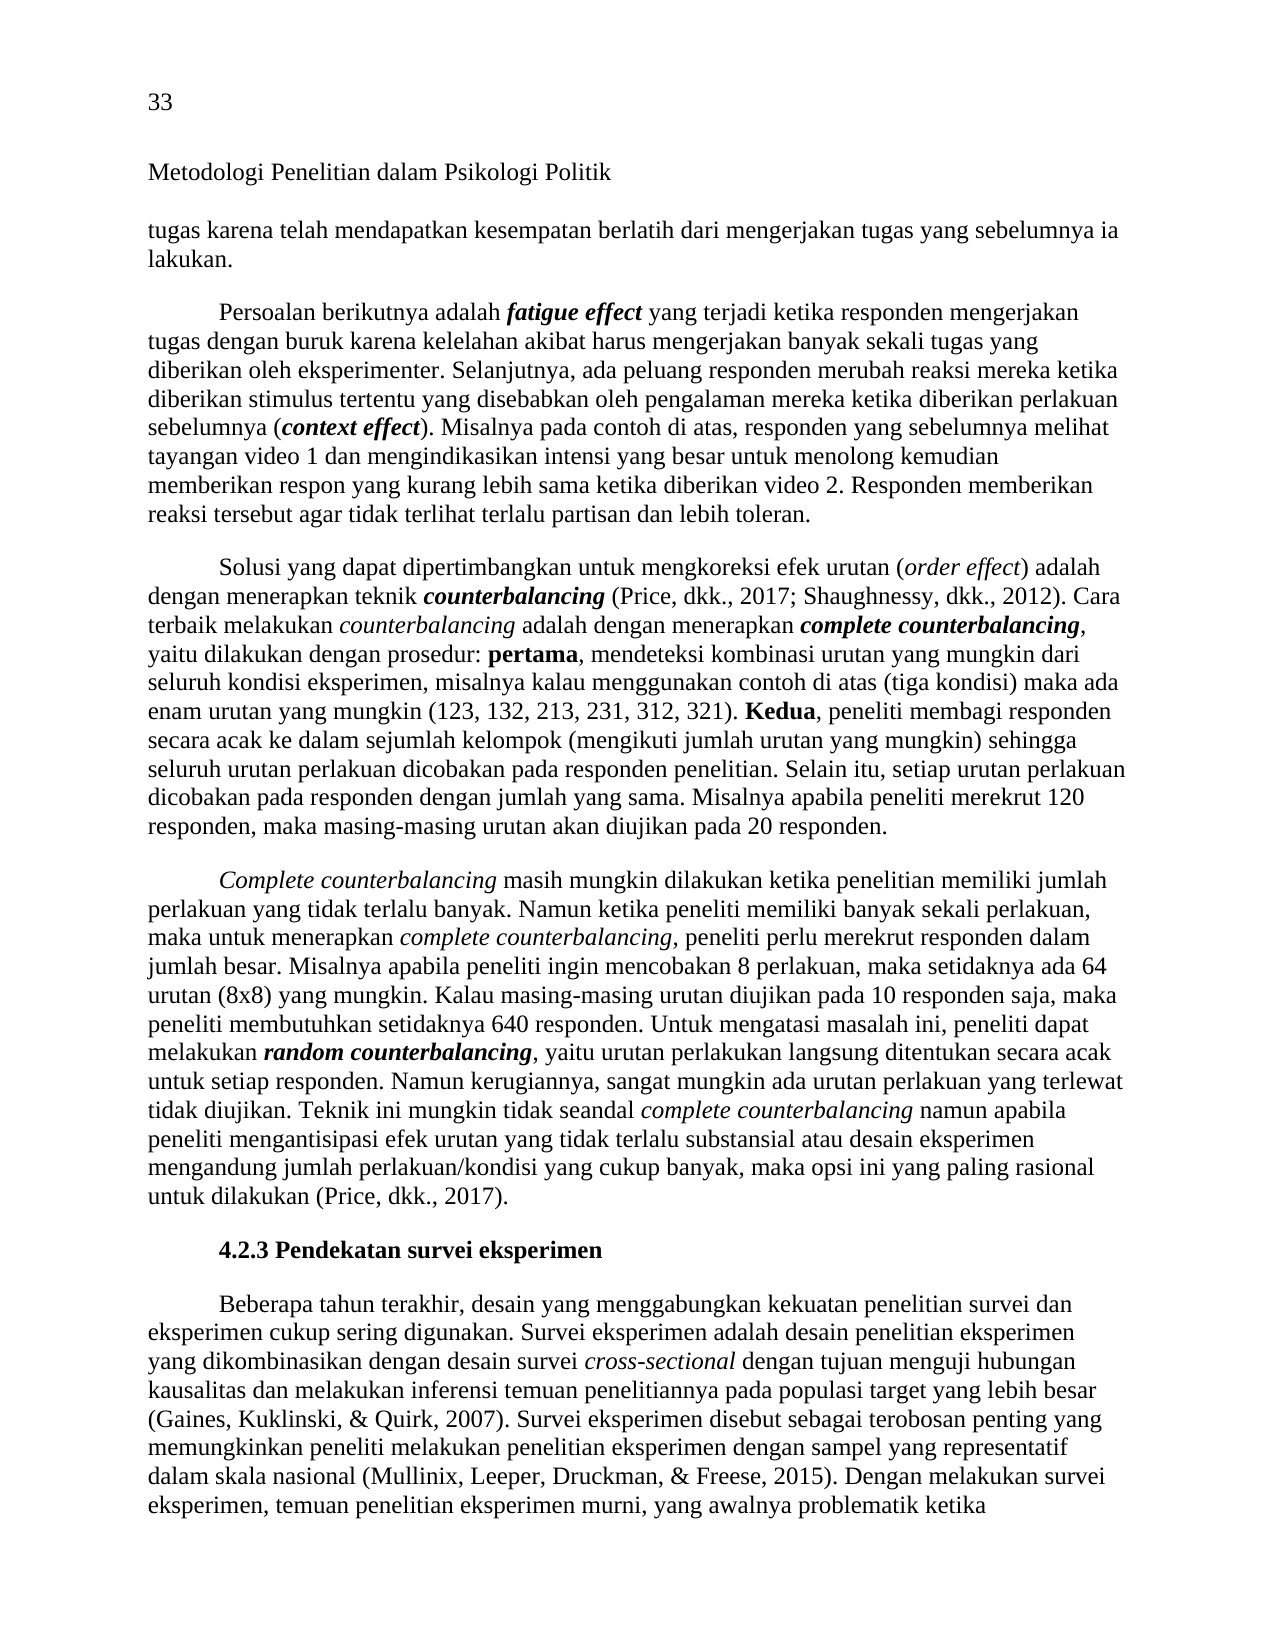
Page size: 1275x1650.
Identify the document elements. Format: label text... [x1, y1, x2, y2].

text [148, 215, 1127, 272]
text Persoalan berikutnya adalah fatigue effect yang terjadi ketika responden mengerjakan tugas dengan buruk karena kelelahan akibat harus mengerjakan banyak sekali tugas yang diberikan oleh eksperimenter. Selanjutnya, ada peluang responden merubah reaksi mereka ketika diberikan stimulus tertentu yang disebabkan oleh pengalaman mereka ketika diberikan perlakuan sebelumnya (context effect). Misalnya pada contoh di atas, responden yang sebelumnya melihat tayangan video 1 dan mengindikasikan intensi yang besar untuk menolong kemudian memberikan respon yang kurang lebih sama ketika diberikan video 2. Responden memberikan reaksi tersebut agar tidak terlihat terlalu partisan dan lebih toleran. [148, 297, 1127, 527]
text Solusi yang dapat dipertimbangkan untuk mengkoreksi efek urutan (order effect) adalah dengan menerapkan teknik counterbalancing (Price, dkk., 2017; Shaughnessy, dkk., 2012). Cara terbaik melakukan counterbalancing adalah dengan menerapkan complete counterbalancing, yaitu dilakukan dengan prosedur: pertama, mendeteksi kombinasi urutan yang mungkin dari seluruh kondisi eksperimen, misalnya kalau menggunakan contoh di atas (tiga kondisi) maka ada enam urutan yang mungkin (123, 132, 213, 231, 312, 321). Kedua, peneliti membagi responden secara acak ke dalam sejumlah kelompok (mengikuti jumlah urutan yang mungkin) sehingga seluruh urutan perlakuan dicobakan pada responden penelitian. Selain itu, setiap urutan perlakuan dicobakan pada responden dengan jumlah yang sama. Misalnya apabila peneliti merekrut 120 responden, maka masing-masing urutan akan diujikan pada 20 responden. [148, 552, 1127, 840]
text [148, 1289, 1127, 1519]
text Complete counterbalancing masih mungkin dilakukan ketika penelitian memiliki jumlah perlakuan yang tidak terlalu banyak. Namun ketika peneliti memiliki banyak sekali perlakuan, maka untuk menerapkan complete counterbalancing, peneliti perlu merekrut responden dalam jumlah besar. Misalnya apabila peneliti ingin mencobakan 8 perlakuan, maka setidaknya ada 64 urutan (8x8) yang mungkin. Kalau masing-masing urutan diujikan pada 10 responden saja, maka peneliti membutuhkan setidaknya 640 responden. Untuk mengatasi masalah ini, peneliti dapat melakukan random counterbalancing, yaitu urutan perlakukan langsung ditentukan secara acak untuk setiap responden. Namun kerugiannya, sangat mungkin ada urutan perlakuan yang terlewat tidak diujikan. Teknik ini mungkin tidak seandal complete counterbalancing namun apabila peneliti mengantisipasi efek urutan yang tidak terlalu substansial atau desain eksperimen mengandung jumlah perlakuan/kondisi yang cukup banyak, maka opsi ini yang paling rasional untuk dilakukan (Price, dkk., 2017). [148, 865, 1127, 1210]
text 4.2.3 Pendekatan survei eksperimen [148, 1235, 1127, 1264]
